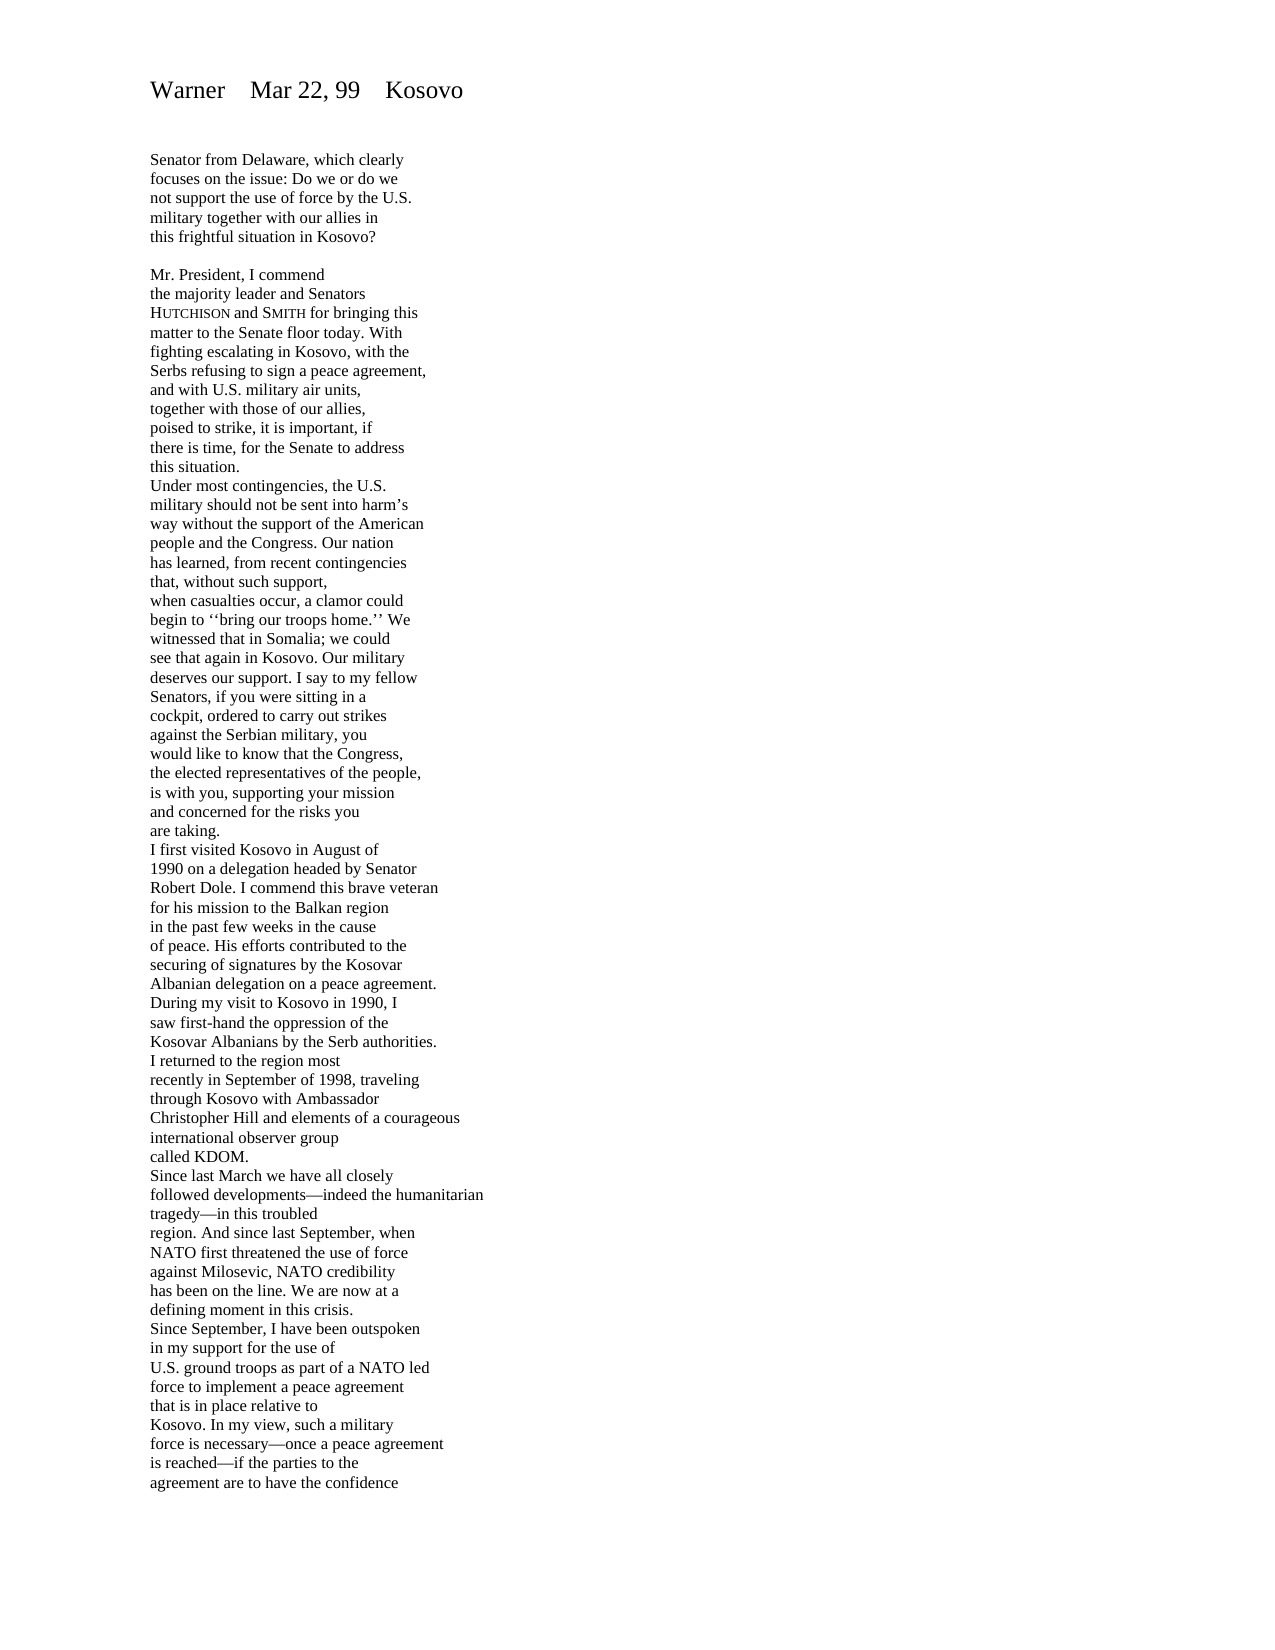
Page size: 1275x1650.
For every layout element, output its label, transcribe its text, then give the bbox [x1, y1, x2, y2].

text that, without such support, [150, 572, 1125, 591]
text NATO first threatened the use of force [150, 1242, 1125, 1262]
text I returned to the region most [150, 1051, 1125, 1070]
text Christopher Hill and elements of a courageous [150, 1108, 1125, 1127]
text the elected representatives of the people, [150, 763, 1125, 782]
text deserves our support. I say to my fellow [150, 667, 1125, 687]
text would like to know that the Congress, [150, 744, 1125, 763]
text this frightful situation in Kosovo? [150, 227, 1125, 246]
text Kosovo. In my view, such a military [150, 1415, 1125, 1434]
text saw first-hand the oppression of the [150, 1012, 1125, 1032]
text Senator from Delaware, which clearly [150, 150, 1125, 169]
text this situation. [150, 457, 1125, 476]
text region. And since last September, when [150, 1223, 1125, 1242]
text for his mission to the Balkan region [150, 897, 1125, 917]
text and with U.S. military air units, [150, 380, 1125, 399]
text Robert Dole. I commend this brave veteran [150, 878, 1125, 897]
text military together with our allies in [150, 207, 1125, 227]
text through Kosovo with Ambassador [150, 1089, 1125, 1108]
text begin to ‘‘bring our troops home.’’ We [150, 610, 1125, 629]
text there is time, for the Senate to address [150, 437, 1125, 457]
text Since last March we have all closely [150, 1166, 1125, 1185]
text U.S. ground troops as part of a NATO led [150, 1357, 1125, 1377]
text force is necessary—once a peace agreement [150, 1434, 1125, 1453]
text followed developments—indeed the humanitarian [150, 1185, 1125, 1204]
text During my visit to Kosovo in 1990, I [150, 993, 1125, 1012]
text international observer group [150, 1127, 1125, 1147]
text defining moment in this crisis. [150, 1300, 1125, 1319]
text against the Serbian military, you [150, 725, 1125, 744]
text is reached—if the parties to the [150, 1453, 1125, 1472]
text witnessed that in Somalia; we could [150, 629, 1125, 648]
text force to implement a peace agreement [150, 1377, 1125, 1396]
text called KDOM. [150, 1147, 1125, 1166]
text in the past few weeks in the cause [150, 917, 1125, 936]
text recently in September of 1998, traveling [150, 1070, 1125, 1089]
text the majority leader and Senators [150, 284, 1125, 303]
text matter to the Senate floor today. With [150, 322, 1125, 342]
text people and the Congress. Our nation [150, 533, 1125, 552]
text Serbs refusing to sign a peace agreement, [150, 361, 1125, 380]
text when casualties occur, a clamor could [150, 591, 1125, 610]
text is with you, supporting your mission [150, 782, 1125, 802]
text military should not be sent into harm’s [150, 495, 1125, 514]
text Kosovar Albanians by the Serb authorities. [150, 1032, 1125, 1051]
text fighting escalating in Kosovo, with the [150, 342, 1125, 361]
text that is in place relative to [150, 1396, 1125, 1415]
text cockpit, ordered to carry out strikes [150, 706, 1125, 725]
text way without the support of the American [150, 514, 1125, 533]
text are taking. [150, 821, 1125, 840]
text Under most contingencies, the U.S. [150, 476, 1125, 495]
text has learned, from recent contingencies [150, 552, 1125, 572]
text has been on the line. We are now at a [150, 1281, 1125, 1300]
text against Milosevic, NATO credibility [150, 1262, 1125, 1281]
text securing of signatures by the Kosovar [150, 955, 1125, 974]
text Senators, if you were sitting in a [150, 687, 1125, 706]
text poised to strike, it is important, if [150, 418, 1125, 437]
text Albanian delegation on a peace agreement. [150, 974, 1125, 993]
text I first visited Kosovo in August of [150, 840, 1125, 859]
text in my support for the use of [150, 1338, 1125, 1357]
text focuses on the issue: Do we or do we [150, 169, 1125, 188]
text 1990 on a delegation headed by Senator [150, 859, 1125, 878]
text Mr. President, I commend [150, 265, 1125, 284]
text HUTCHISON and SMITH for bringing this [150, 303, 1125, 322]
text and concerned for the risks you [150, 802, 1125, 821]
text see that again in Kosovo. Our military [150, 648, 1125, 667]
text agreement are to have the confidence [150, 1472, 1125, 1492]
text not support the use of force by the U.S. [150, 188, 1125, 207]
text tragedy—in this troubled [150, 1204, 1125, 1223]
text together with those of our allies, [150, 399, 1125, 418]
text Since September, I have been outspoken [150, 1319, 1125, 1338]
text of peace. His efforts contributed to the [150, 936, 1125, 955]
